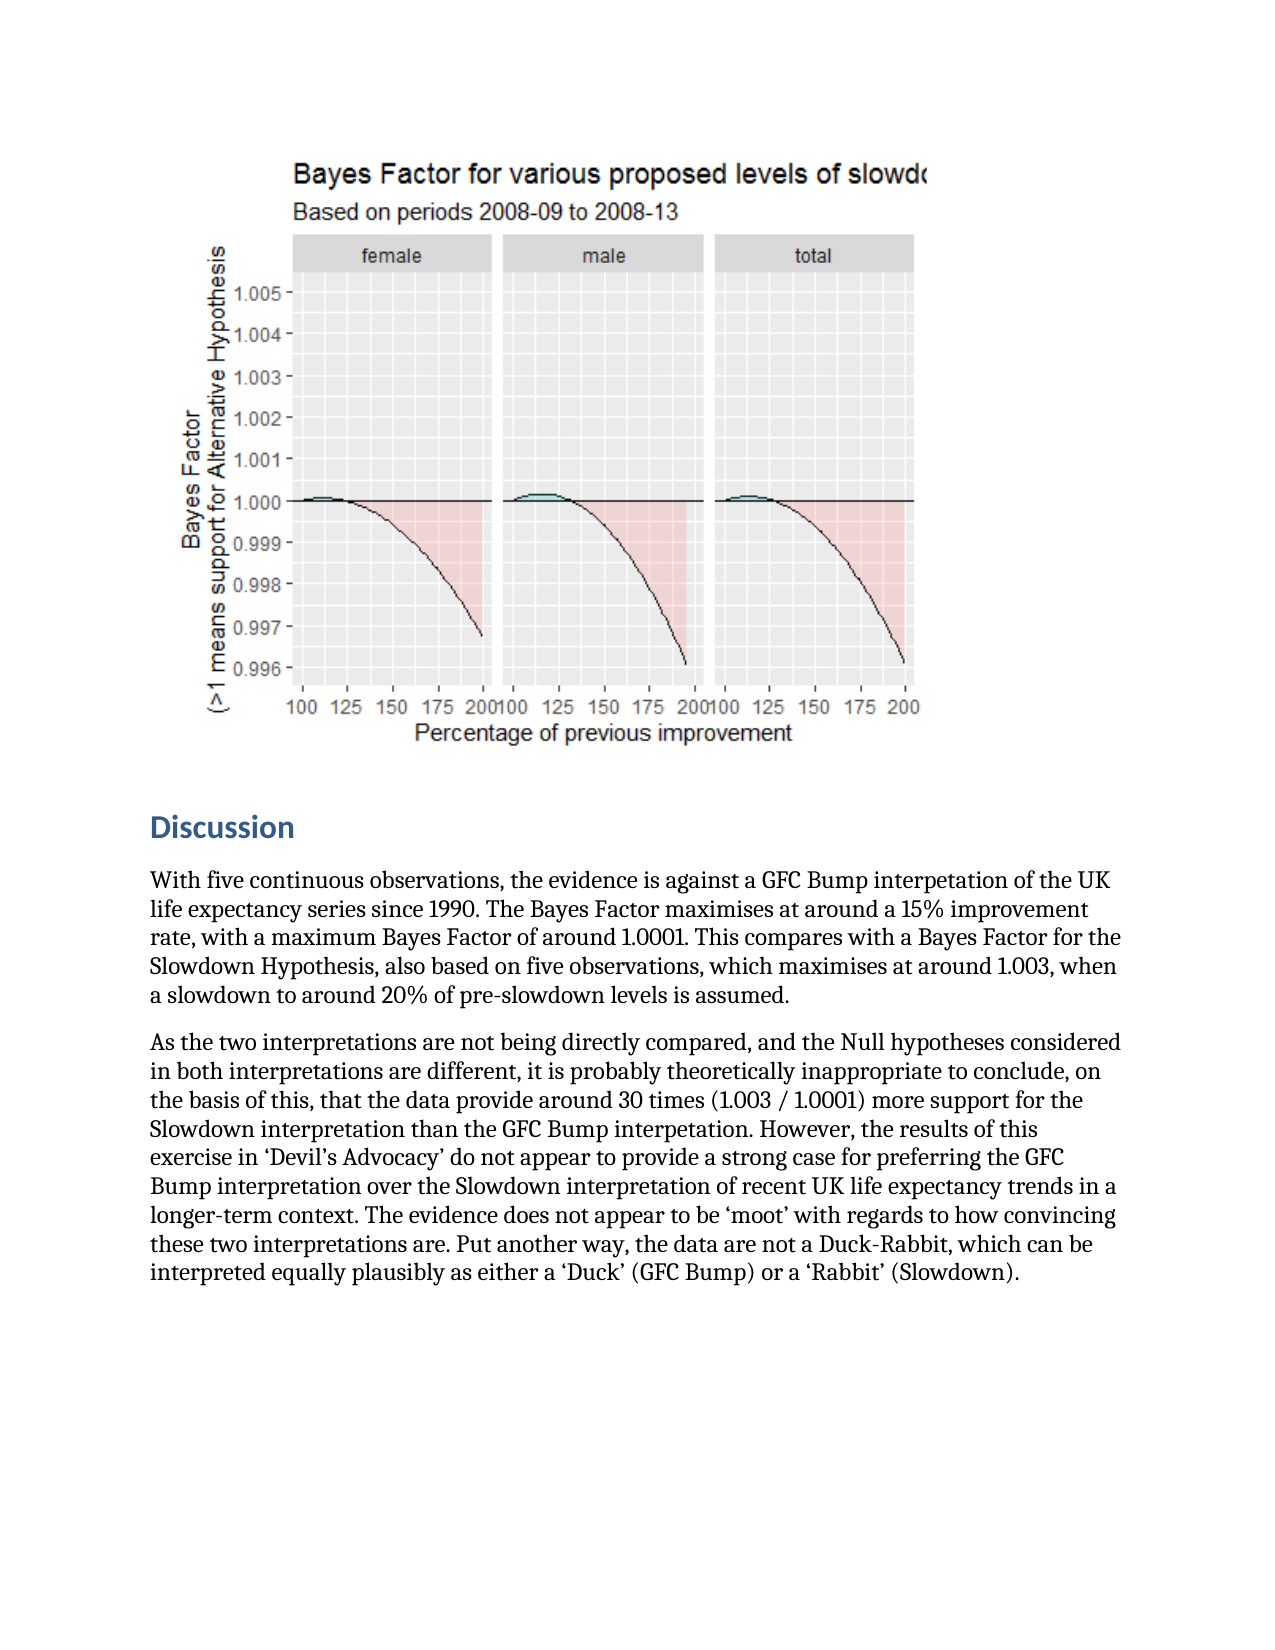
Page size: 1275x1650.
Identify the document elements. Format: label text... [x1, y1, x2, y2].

text With five continuous observations, the evidence is against a GFC Bump interpetation of the UK life expectancy series since 1990. The Bayes Factor maximises at around a 15% improvement rate, with a maximum Bayes Factor of around 1.0001. This compares with a Bayes Factor for the Slowdown Hypothesis, also based on five observations, which maximises at around 1.003, when a slowdown to around 20% of pre-slowdown levels is assumed. [150, 866, 1125, 1009]
picture [168, 150, 927, 757]
subtitle Discussion [150, 806, 1125, 847]
text As the two interpretations are not being directly compared, and the Null hypotheses considered in both interpretations are different, it is probably theoretically inappropriate to conclude, on the basis of this, that the data provide around 30 times (1.003 / 1.0001) more support for the Slowdown interpretation than the GFC Bump interpetation. However, the results of this exercise in ‘Devil’s Advocacy’ do not appear to provide a strong case for preferring the GFC Bump interpretation over the Slowdown interpretation of recent UK life expectancy trends in a longer-term context. The evidence does not appear to be ‘moot’ with regards to how convincing these two interpretations are. Put another way, the data are not a Duck-Rabbit, which can be interpreted equally plausibly as either a ‘Duck’ (GFC Bump) or a ‘Rabbit’ (Slowdown). [150, 1028, 1125, 1287]
